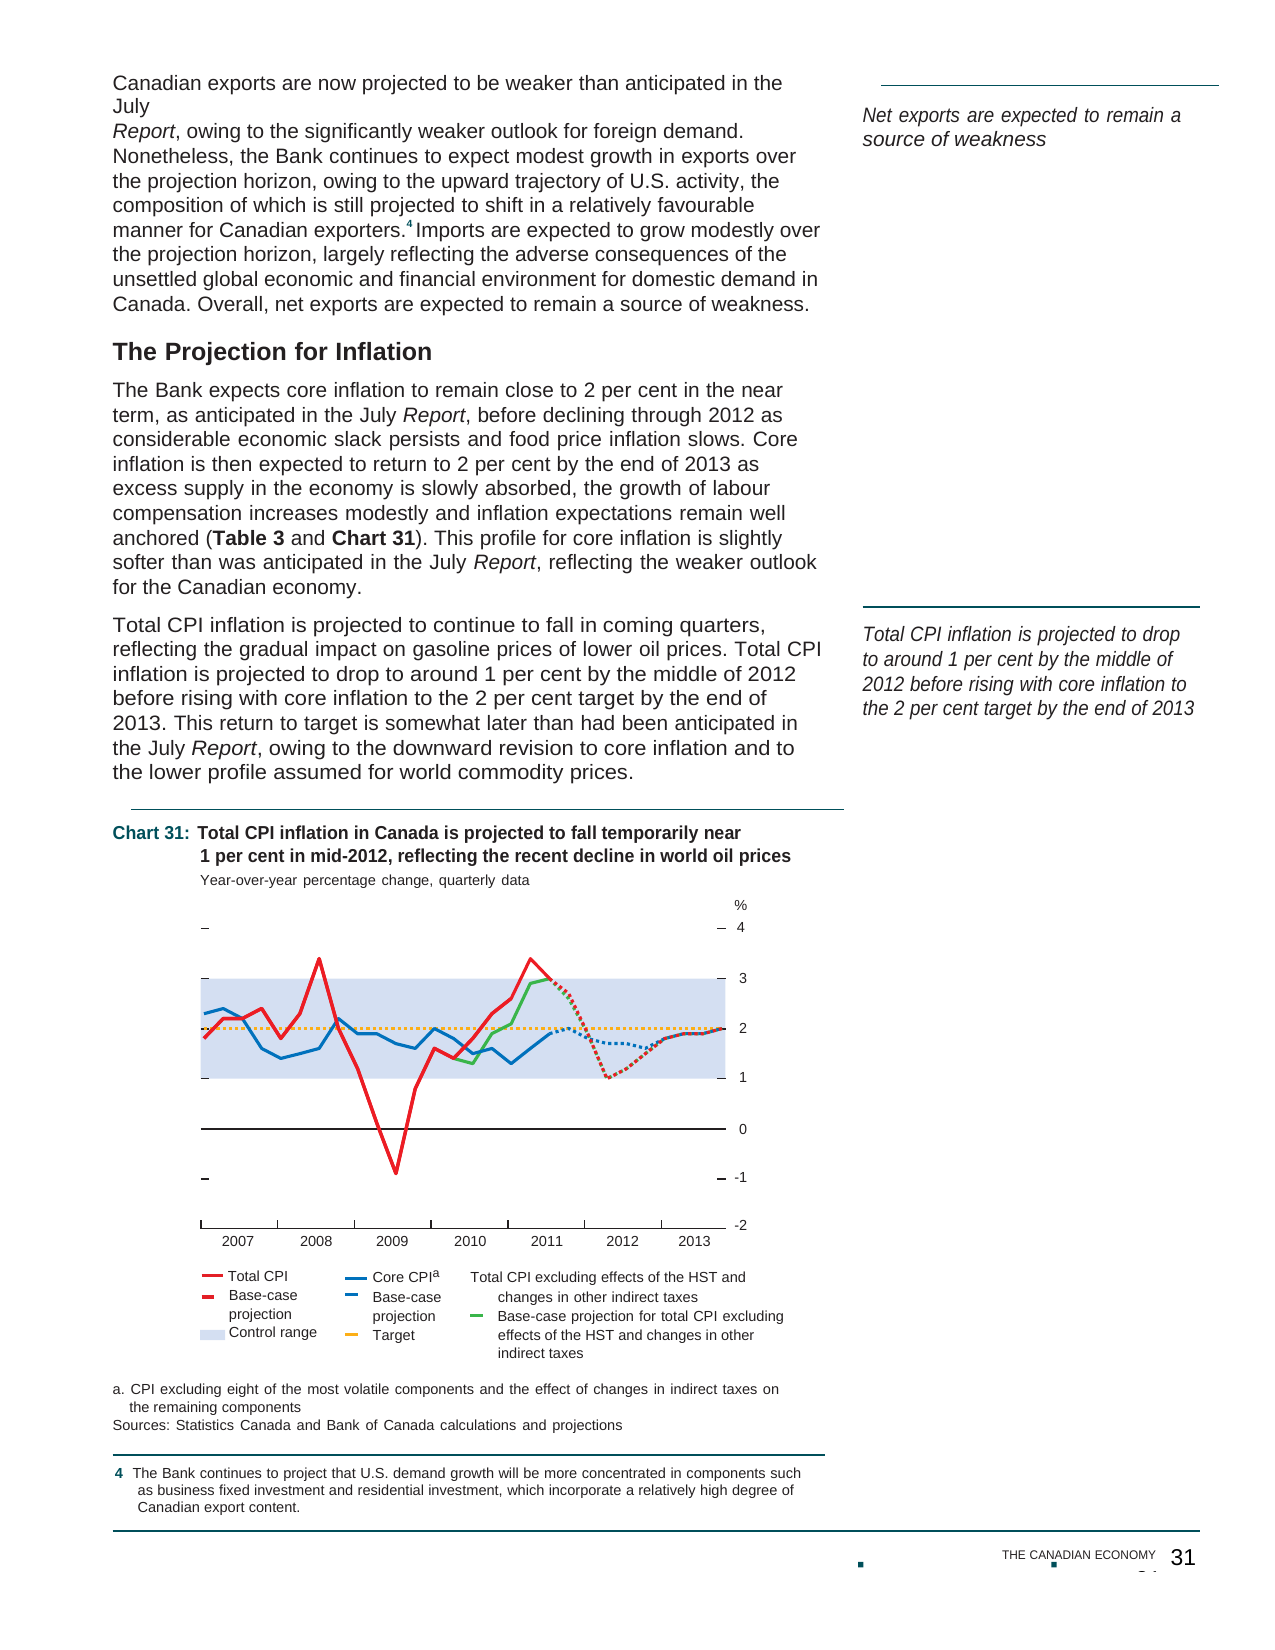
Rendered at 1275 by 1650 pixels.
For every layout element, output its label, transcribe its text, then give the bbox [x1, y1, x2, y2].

text 4 The Bank continues to project that U.S. demand growth will be more concentrated in components such as business fixed investment and residential investment, which incorporate a relatively high degree of Canadian export content. [114, 1465, 814, 1516]
text Total CPI inflation is projected to drop to around 1 per cent by the middle of 2012 before rising with core inflation to the 2 per cent target by the end of 2013 [862, 622, 1196, 720]
text Core CPIa Total CPI excluding effects of the HST and [372, 1266, 1212, 1285]
text Sources: Statistics Canada and Bank of Canada calculations and projections [112, 1417, 1212, 1434]
text Total CPI inflation is projected to continue to fall in coming quarters, reflecting the gradual impact on gasoline prices of lower oil prices. Total CPI inflation is projected to drop to around 1 per cent by the middle of 2012 before rising with core inflation to the 2 per cent target by the end of 2013. This return to target is somewhat later than had been anticipated in the July Report, owing to the downward revision to core inflation and to the lower profile assumed for world commodity prices. [112, 612, 824, 784]
text Total CPI [6, 1268, 288, 1284]
text The Bank expects core inflation to remain close to 2 per cent in the near term, as anticipated in the July Report, before declining through 2012 as considerable economic slack persists and food price inflation slows. Core inflation is then expected to return to 2 per cent by the end of 2013 as excess supply in the economy is slowly absorbed, the growth of labour compensation increases modestly and inflation expectations remain well anchored (Table 3 and Chart 31). This profile for core inflation is slightly softer than was anticipated in the July Report, reflecting the weaker outlook for the Canadian economy. [112, 378, 821, 598]
text -1 [315, 1168, 1166, 1185]
text 1 per cent in mid-2012, reflecting the recent decline in world oil prices [200, 845, 1212, 867]
text Base-case projection Target [372, 1289, 443, 1343]
text 0 [273, 1121, 1212, 1137]
text Base-case projection Control range [229, 1287, 319, 1341]
text Net exports are expected to remain a source of weakness [862, 102, 1183, 151]
text 2 [273, 1020, 1212, 1036]
text 2007 2008 2009 2010 2011 2012 2013 [6, 1233, 926, 1249]
text changes in other indirect taxes [498, 1289, 1212, 1306]
subtitle The Projection for Inflation [112, 336, 824, 365]
text Report, owing to the significantly weaker outlook for foreign demand. Nonetheless, the Bank continues to expect modest growth in exports over the projection horizon, owing to the upward trajectory of U.S. activity, the composition of which is still projected to shift in a relatively favourable manner for Canadian exporters.4 Imports are expected to grow modestly over the projection horizon, largely reflecting the adverse consequences of the unsettled global economic and financial environment for domestic demand in Canada. Overall, net exports are expected to remain a source of weakness. [112, 119, 824, 315]
text Canadian exports are now projected to be weaker than anticipated in the July [112, 70, 824, 118]
text Chart 31: Total CPI inflation in Canada is projected to fall temporarily near [112, 822, 1212, 844]
text % 4 [734, 896, 747, 936]
text a. CPI excluding eight of the most volatile components and the effect of changes in indirect taxes on the remaining components [112, 1380, 797, 1416]
text 1 [273, 1069, 1212, 1086]
text 3 [273, 970, 1212, 987]
text Year-over-year percentage change, quarterly data [200, 872, 1212, 889]
text -2 [315, 1218, 1166, 1233]
text Base-case projection for total CPI excluding effects of the HST and changes in other indirect taxes [497, 1308, 800, 1362]
